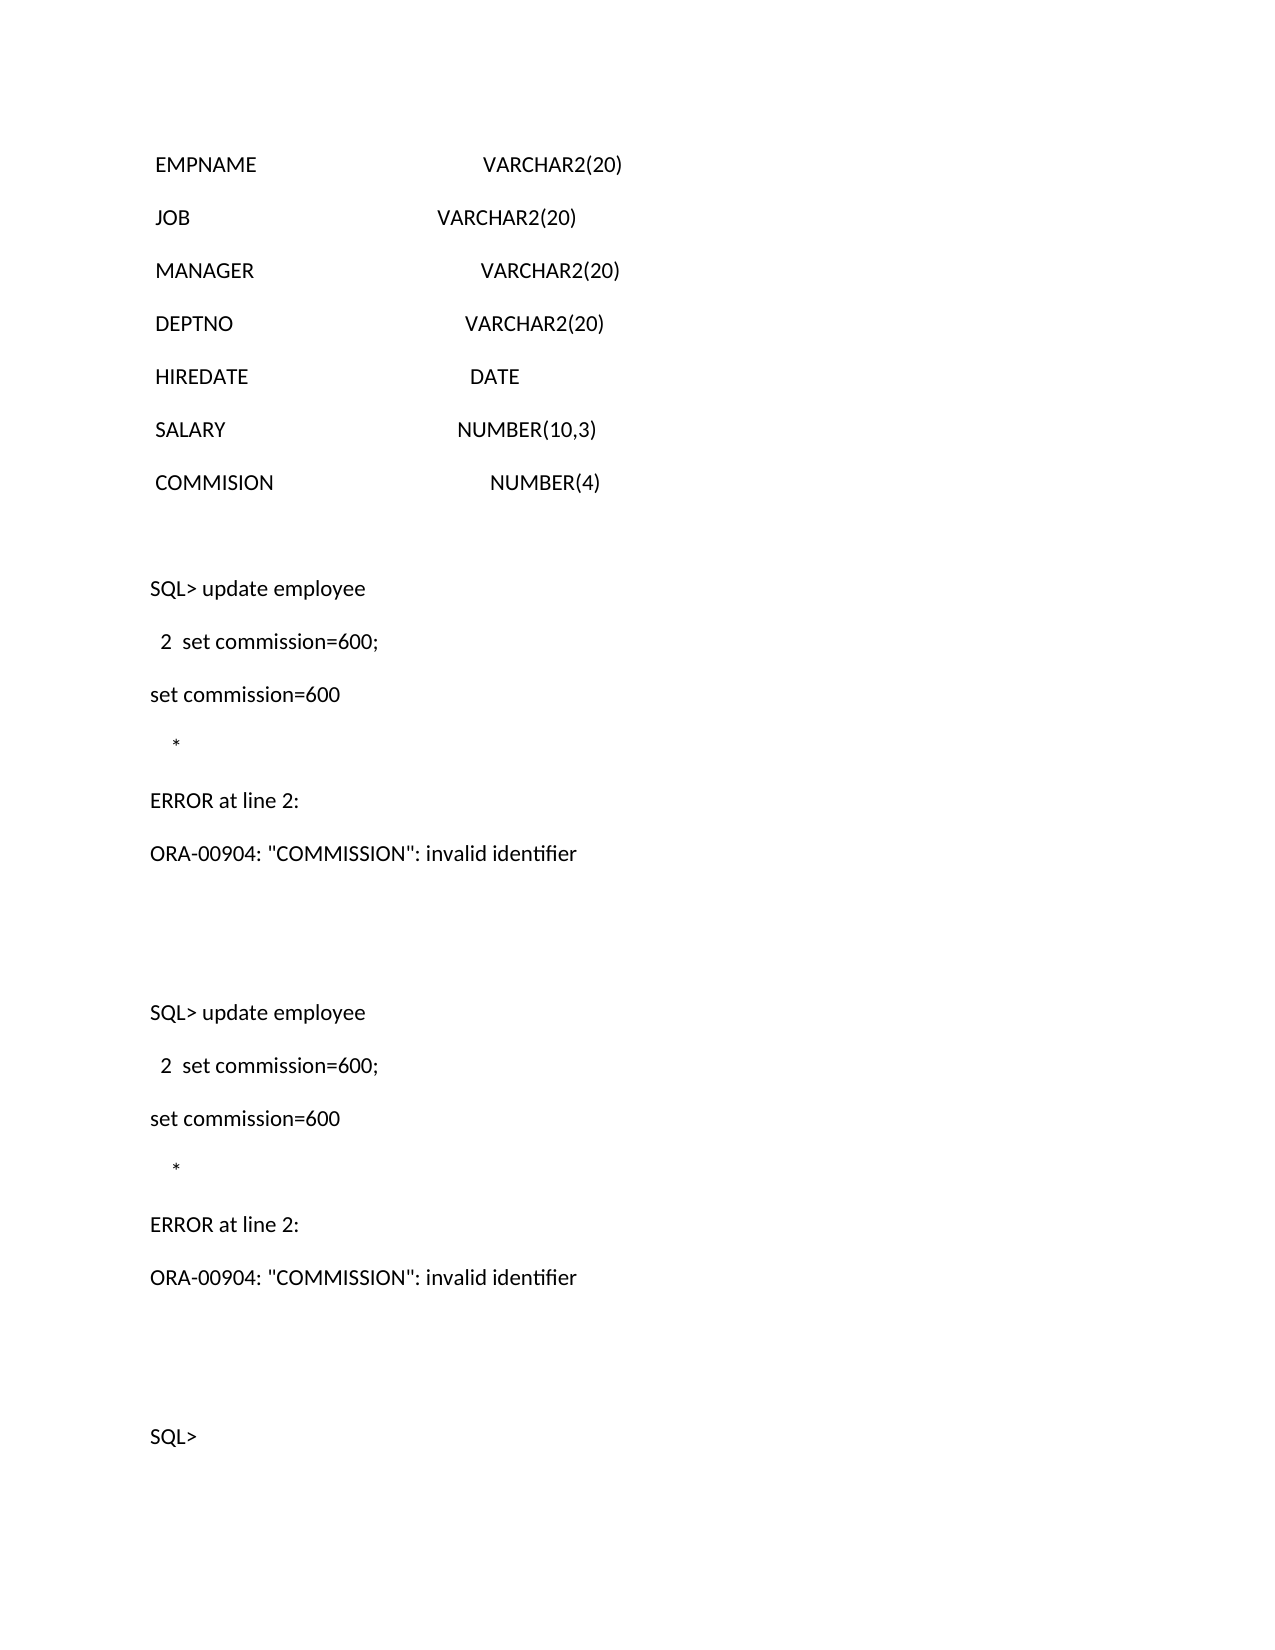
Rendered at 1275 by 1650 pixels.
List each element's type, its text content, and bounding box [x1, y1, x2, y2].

text JOB VARCHAR2(20) [150, 203, 1125, 231]
text HIREDATE DATE [150, 362, 1125, 390]
text 2 set commission=600; [150, 627, 1125, 655]
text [150, 1263, 1125, 1291]
text set commission=600 [150, 680, 1125, 708]
text ERROR at line 2: [150, 786, 1125, 814]
text SALARY NUMBER(10,3) [150, 415, 1125, 443]
text set commission=600 [150, 1104, 1125, 1132]
text EMPNAME VARCHAR2(20) [150, 150, 1125, 178]
text SQL> [150, 1422, 1125, 1451]
text * [150, 733, 1125, 761]
text COMMISION NUMBER(4) [150, 468, 1125, 496]
text * [150, 1157, 1125, 1185]
text ORA-00904: "COMMISSION": invalid identifier [150, 839, 1125, 867]
text 2 set commission=600; [150, 1051, 1125, 1079]
text MANAGER VARCHAR2(20) [150, 256, 1125, 284]
text ERROR at line 2: [150, 1210, 1125, 1238]
text DEPTNO VARCHAR2(20) [150, 309, 1125, 337]
text SQL> update employee [150, 574, 1125, 602]
text SQL> update employee [150, 998, 1125, 1026]
